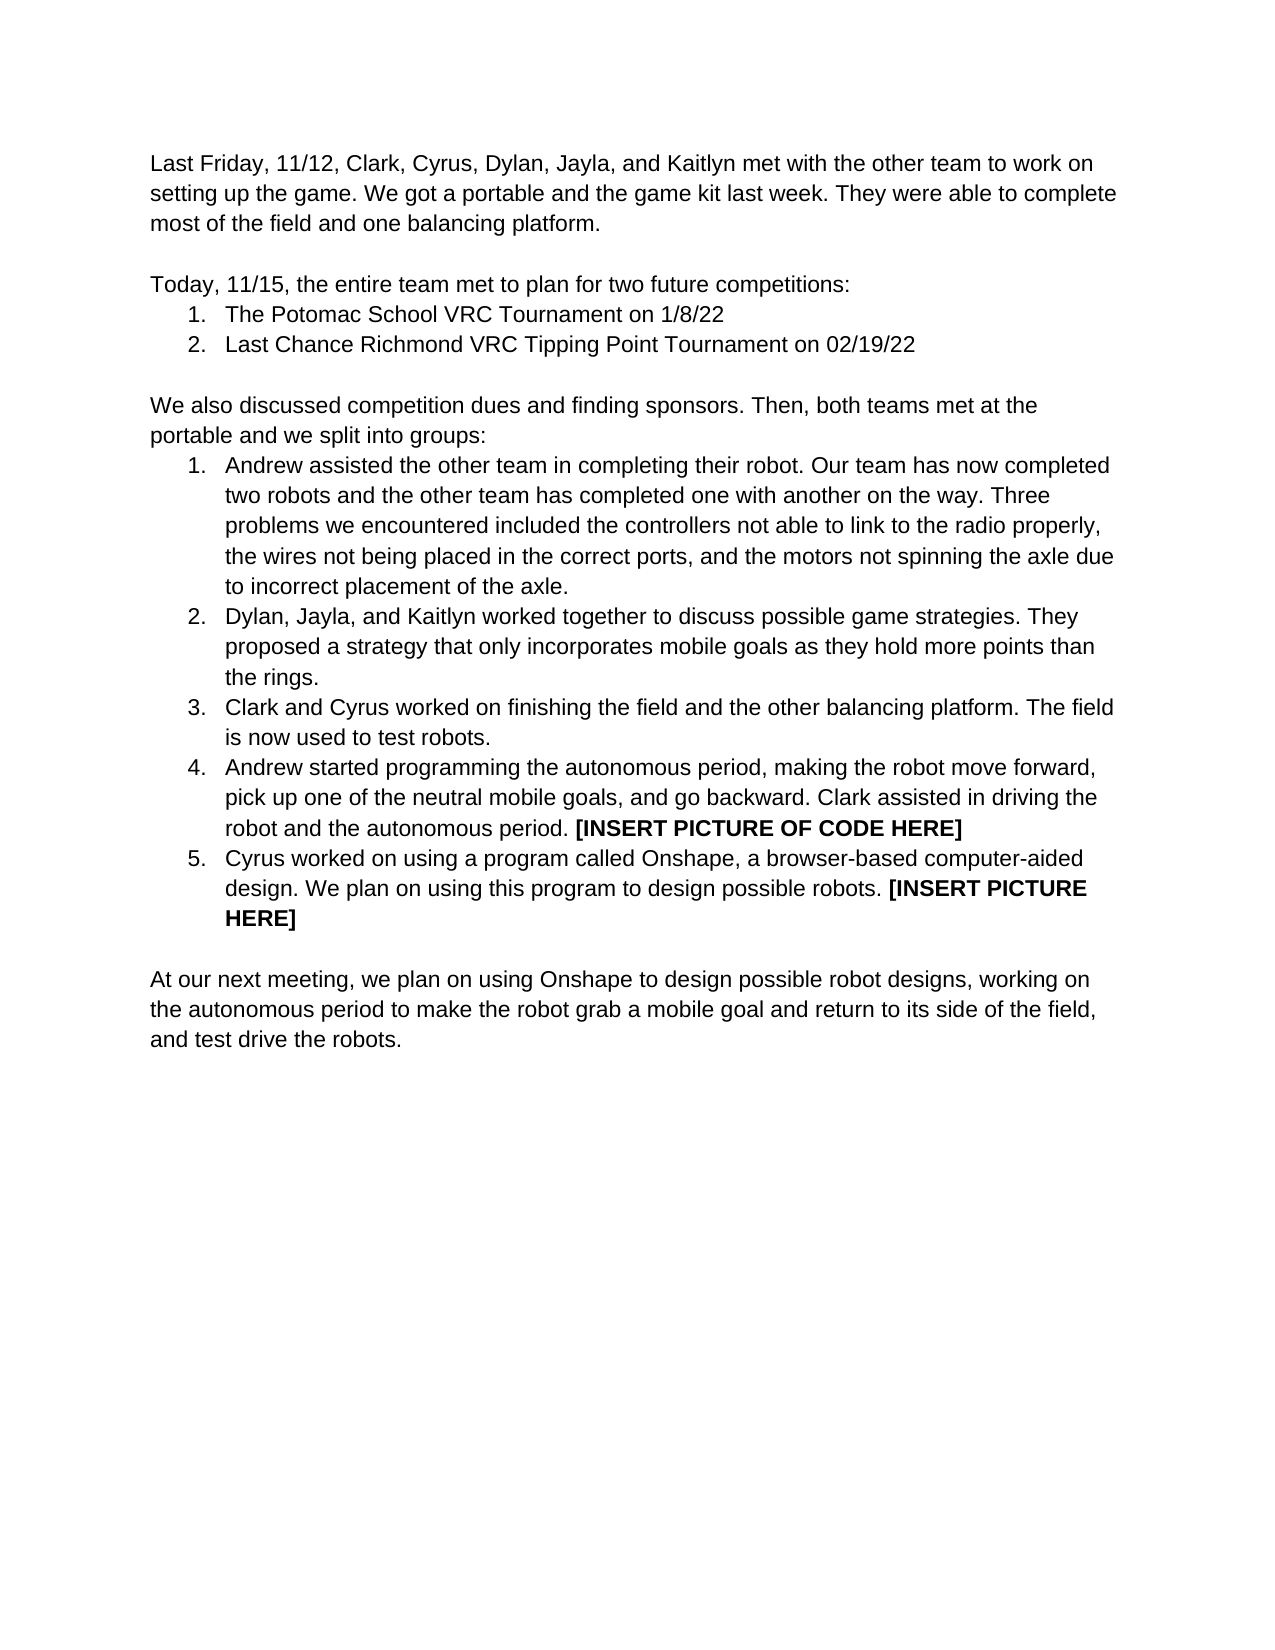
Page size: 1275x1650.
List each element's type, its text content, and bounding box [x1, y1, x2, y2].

list Last Chance Richmond VRC Tipping Point Tournament on 02/19/22 [187, 331, 1125, 358]
text At our next meeting, we plan on using Onshape to design possible robot designs, working on the autonomous period to make the robot grab a mobile goal and return to its side of the field, and test drive the robots. [150, 966, 1125, 1052]
text Last Friday, 11/12, Clark, Cyrus, Dylan, Jayla, and Kaitlyn met with the other team to work on setting up the game. We got a portable and the game kit last week. They were able to complete most of the field and one balancing platform. [150, 150, 1125, 237]
text Today, 11/15, the entire team met to plan for two future competitions: [150, 271, 1125, 297]
list The Potomac School VRC Tournament on 1/8/22 [187, 301, 1125, 327]
text We also discussed competition dues and finding sponsors. Then, both teams met at the portable and we split into groups: [150, 392, 1125, 448]
list Andrew assisted the other team in completing their robot. Our team has now completed two robots and the other team has completed one with another on the way. Three problems we encountered included the controllers not able to link to the radio properly, the wires not being placed in the correct ports, and the motors not spinning the axle due to incorrect placement of the axle. [187, 452, 1125, 599]
list Cyrus worked on using a program called Onshape, a browser-based computer-aided design. We plan on using this program to design possible robots. [INSERT PICTURE HERE] [187, 845, 1125, 932]
list Andrew started programming the autonomous period, making the robot move forward, pick up one of the neutral mobile goals, and go backward. Clark assisted in driving the robot and the autonomous period. [INSERT PICTURE OF CODE HERE] [187, 754, 1125, 841]
list Dylan, Jayla, and Kaitlyn worked together to discuss possible game strategies. They proposed a strategy that only incorporates mobile goals as they hold more points than the rings. [187, 603, 1125, 690]
list Clark and Cyrus worked on finishing the field and the other balancing platform. The field is now used to test robots. [187, 694, 1125, 750]
